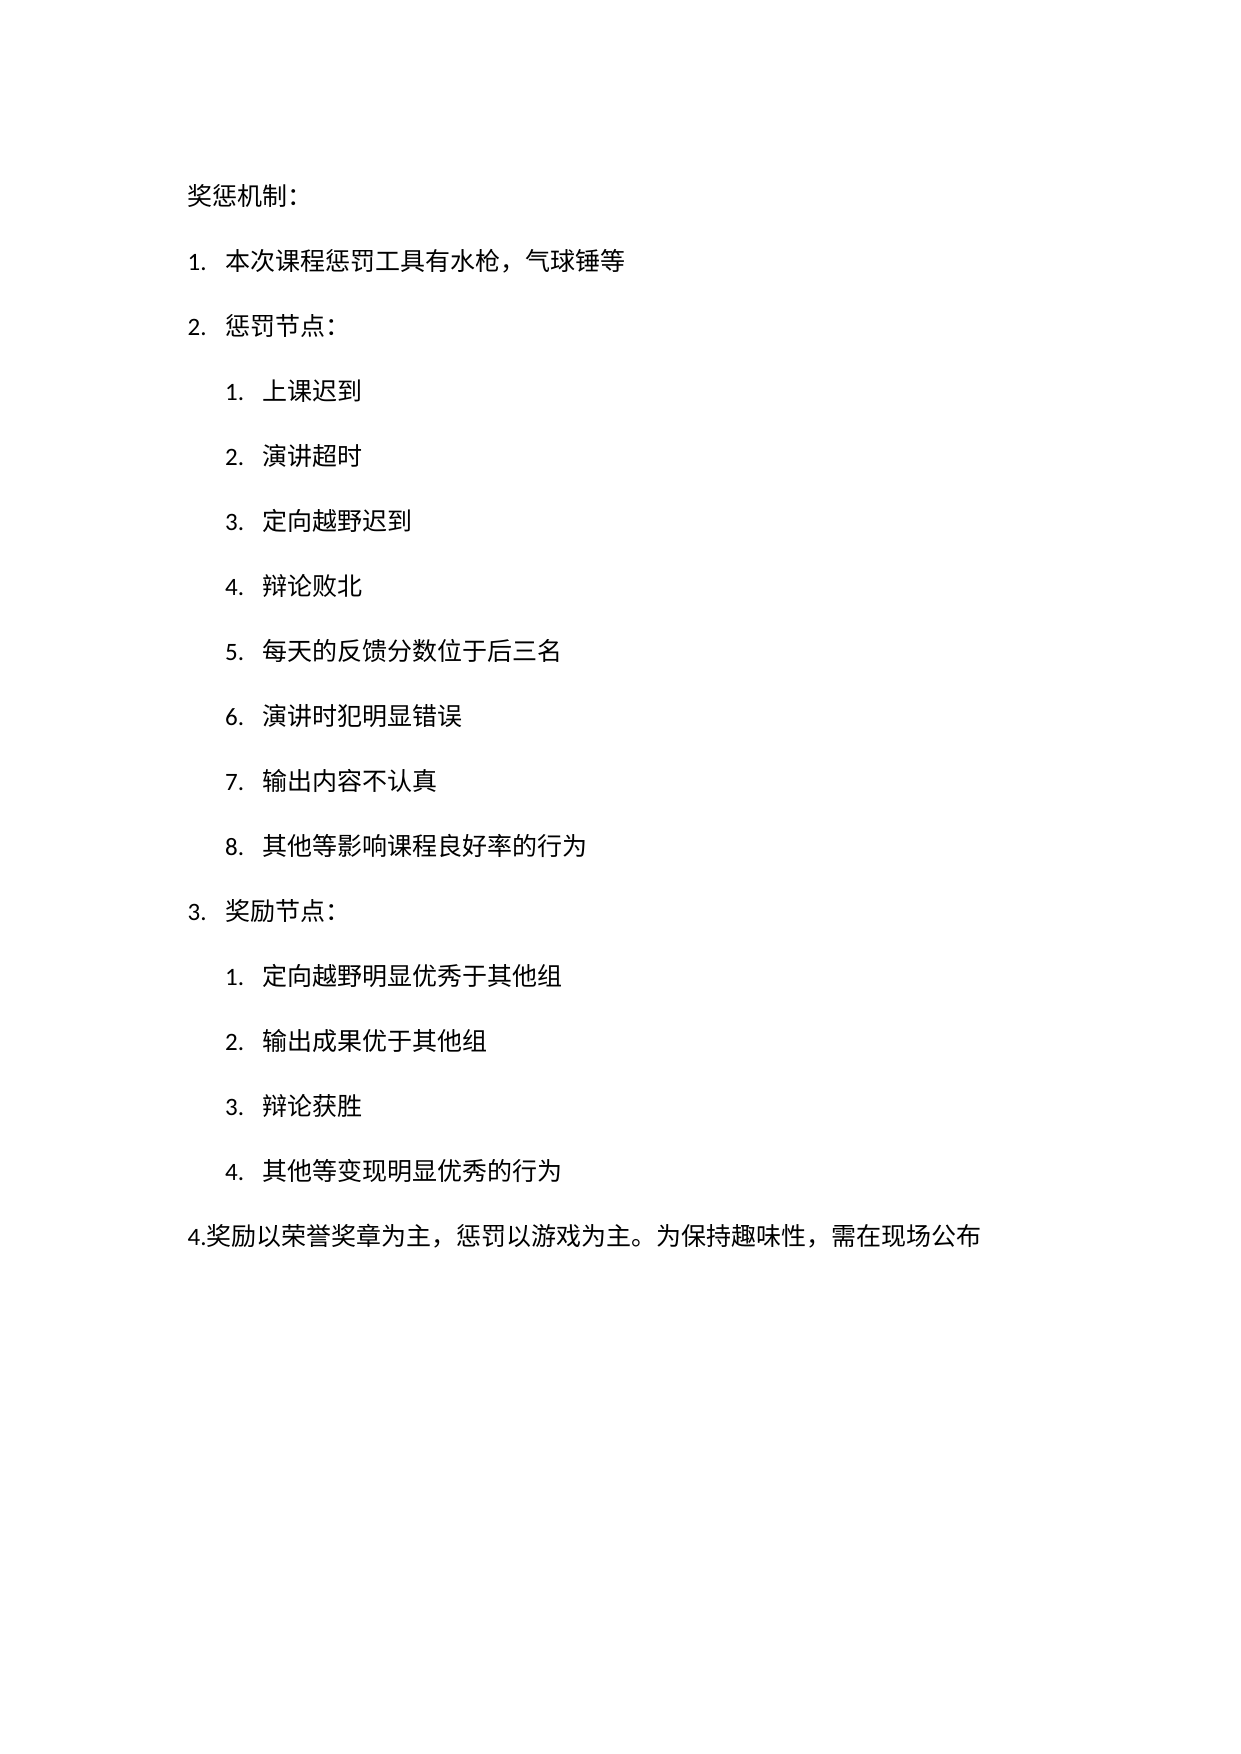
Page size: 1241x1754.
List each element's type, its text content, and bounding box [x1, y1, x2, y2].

list 输出内容不认真 [225, 747, 1053, 812]
list 上课迟到 [225, 357, 1053, 422]
list 演讲超时 [225, 422, 1053, 487]
list 定向越野迟到 [225, 487, 1053, 552]
list 每天的反馈分数位于后三名 [225, 617, 1053, 682]
list 辩论败北 [225, 552, 1053, 617]
list 辩论获胜 [225, 1072, 1053, 1137]
list 惩罚节点： [187, 292, 1053, 357]
list 演讲时犯明显错误 [225, 682, 1053, 747]
text 奖惩机制： [187, 162, 1053, 227]
list 本次课程惩罚工具有水枪，气球锤等 [187, 227, 1053, 292]
text 4.奖励以荣誉奖章为主，惩罚以游戏为主。为保持趣味性，需在现场公布 [187, 1202, 1053, 1267]
list 其他等变现明显优秀的行为 [225, 1137, 1053, 1202]
list 其他等影响课程良好率的行为 [225, 812, 1053, 877]
list 输出成果优于其他组 [225, 1007, 1053, 1072]
list 定向越野明显优秀于其他组 [225, 942, 1053, 1007]
list 奖励节点： [187, 877, 1053, 942]
